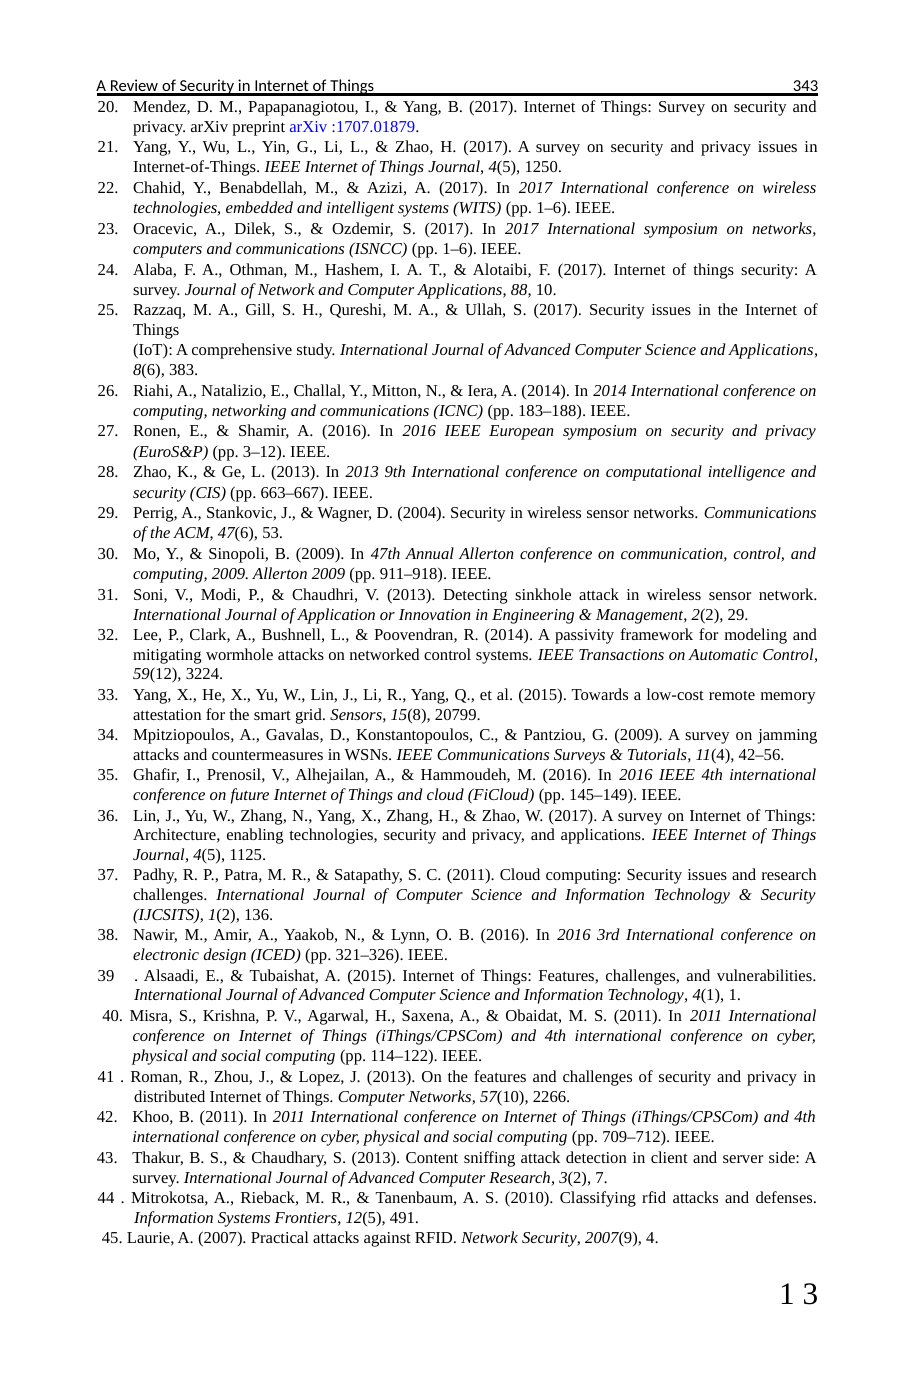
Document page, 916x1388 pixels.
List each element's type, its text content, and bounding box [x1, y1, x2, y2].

list Lee, P., Clark, A., Bushnell, L., & Poovendran, R. (2014). A passivity framework for modeling and mitigating wormhole attacks on networked control systems. IEEE Transactions on Automatic Control, 59(12), 3224. [97, 625, 818, 683]
list Mpitziopoulos, A., Gavalas, D., Konstantopoulos, C., & Pantziou, G. (2009). A survey on jamming attacks and countermeasures in WSNs. IEEE Communications Surveys & Tutorials, 11(4), 42–56. [97, 725, 818, 764]
list Riahi, A., Natalizio, E., Challal, Y., Mitton, N., & Iera, A. (2014). In 2014 International conference on computing, networking and communications (ICNC) (pp. 183–188). IEEE. [97, 381, 818, 420]
list Thakur, B. S., & Chaudhary, S. (2013). Content sniffing attack detection in client and server side: A survey. International Journal of Advanced Computer Research, 3(2), 7. [97, 1148, 818, 1187]
list Mendez, D. M., Papapanagiotou, I., & Yang, B. (2017). Internet of Things: Survey on security and privacy. arXiv preprint arXiv :1707.01879. [97, 97, 818, 136]
list Oracevic, A., Dilek, S., & Ozdemir, S. (2017). In 2017 International symposium on networks, computers and communications (ISNCC) (pp. 1–6). IEEE. [97, 218, 818, 258]
list Chahid, Y., Benabdellah, M., & Azizi, A. (2017). In 2017 International conference on wireless technologies, embedded and intelligent systems (WITS) (pp. 1–6). IEEE. [97, 177, 818, 217]
text 39 . Alsaadi, E., & Tubaishat, A. (2015). Internet of Things: Features, challenges, and vulnerabilities. International Journal of Advanced Computer Science and Information Technology, 4(1), 1. [97, 965, 818, 1004]
list Razzaq, M. A., Gill, S. H., Qureshi, M. A., & Ullah, S. (2017). Security issues in the Internet of Things [97, 300, 818, 339]
text (IoT): A comprehensive study. International Journal of Advanced Computer Science and Applications, 8(6), 383. [133, 340, 818, 379]
list Lin, J., Yu, W., Zhang, N., Yang, X., Zhang, H., & Zhao, W. (2017). A survey on Internet of Things: Architecture, enabling technologies, security and privacy, and applications. IEEE Internet of Things Journal, 4(5), 1125. [97, 805, 818, 864]
list Soni, V., Modi, P., & Chaudhri, V. (2013). Detecting sinkhole attack in wireless sensor network. International Journal of Application or Innovation in Engineering & Management, 2(2), 29. [97, 584, 818, 623]
list Zhao, K., & Ge, L. (2013). In 2013 9th International conference on computational intelligence and security (CIS) (pp. 663–667). IEEE. [97, 462, 818, 502]
list Yang, Y., Wu, L., Yin, G., Li, L., & Zhao, H. (2017). A survey on security and privacy issues in Internet-of-Things. IEEE Internet of Things Journal, 4(5), 1250. [97, 137, 818, 176]
text 44 . Mitrokotsa, A., Rieback, M. R., & Tanenbaum, A. S. (2010). Classifying rfid attacks and defenses. Information Systems Frontiers, 12(5), 491. [97, 1188, 818, 1227]
text 45. Laurie, A. (2007). Practical attacks against RFID. Network Security, 2007(9), 4. [97, 1228, 818, 1247]
list Mo, Y., & Sinopoli, B. (2009). In 47th Annual Allerton conference on communication, control, and computing, 2009. Allerton 2009 (pp. 911–918). IEEE. [97, 543, 818, 583]
list Alaba, F. A., Othman, M., Hashem, I. A. T., & Alotaibi, F. (2017). Internet of things security: A survey. Journal of Network and Computer Applications, 88, 10. [97, 259, 818, 298]
text 41 . Roman, R., Zhou, J., & Lopez, J. (2013). On the features and challenges of security and privacy in distributed Internet of Things. Computer Networks, 57(10), 2266. [97, 1067, 818, 1106]
list Perrig, A., Stankovic, J., & Wagner, D. (2004). Security in wireless sensor networks. Communications of the ACM, 47(6), 53. [97, 503, 818, 542]
list Ghafir, I., Prenosil, V., Alhejailan, A., & Hammoudeh, M. (2016). In 2016 IEEE 4th international conference on future Internet of Things and cloud (FiCloud) (pp. 145–149). IEEE. [97, 765, 818, 804]
list Nawir, M., Amir, A., Yaakob, N., & Lynn, O. B. (2016). In 2016 3rd International conference on electronic design (ICED) (pp. 321–326). IEEE. [97, 925, 818, 964]
text 40. Misra, S., Krishna, P. V., Agarwal, H., Saxena, A., & Obaidat, M. S. (2011). In 2011 International conference on Internet of Things (iThings/CPSCom) and 4th international conference on cyber, physical and social computing (pp. 114–122). IEEE. [96, 1006, 818, 1065]
list Padhy, R. P., Patra, M. R., & Satapathy, S. C. (2011). Cloud computing: Security issues and research challenges. International Journal of Computer Science and Information Technology & Security (IJCSITS), 1(2), 136. [97, 865, 818, 924]
list Ronen, E., & Shamir, A. (2016). In 2016 IEEE European symposium on security and privacy (EuroS&P) (pp. 3–12). IEEE. [97, 421, 818, 461]
list Yang, X., He, X., Yu, W., Lin, J., Li, R., Yang, Q., et al. (2015). Towards a low-cost remote memory attestation for the smart grid. Sensors, 15(8), 20799. [97, 685, 818, 723]
list Khoo, B. (2011). In 2011 International conference on Internet of Things (iThings/CPSCom) and 4th international conference on cyber, physical and social computing (pp. 709–712). IEEE. [97, 1107, 818, 1146]
